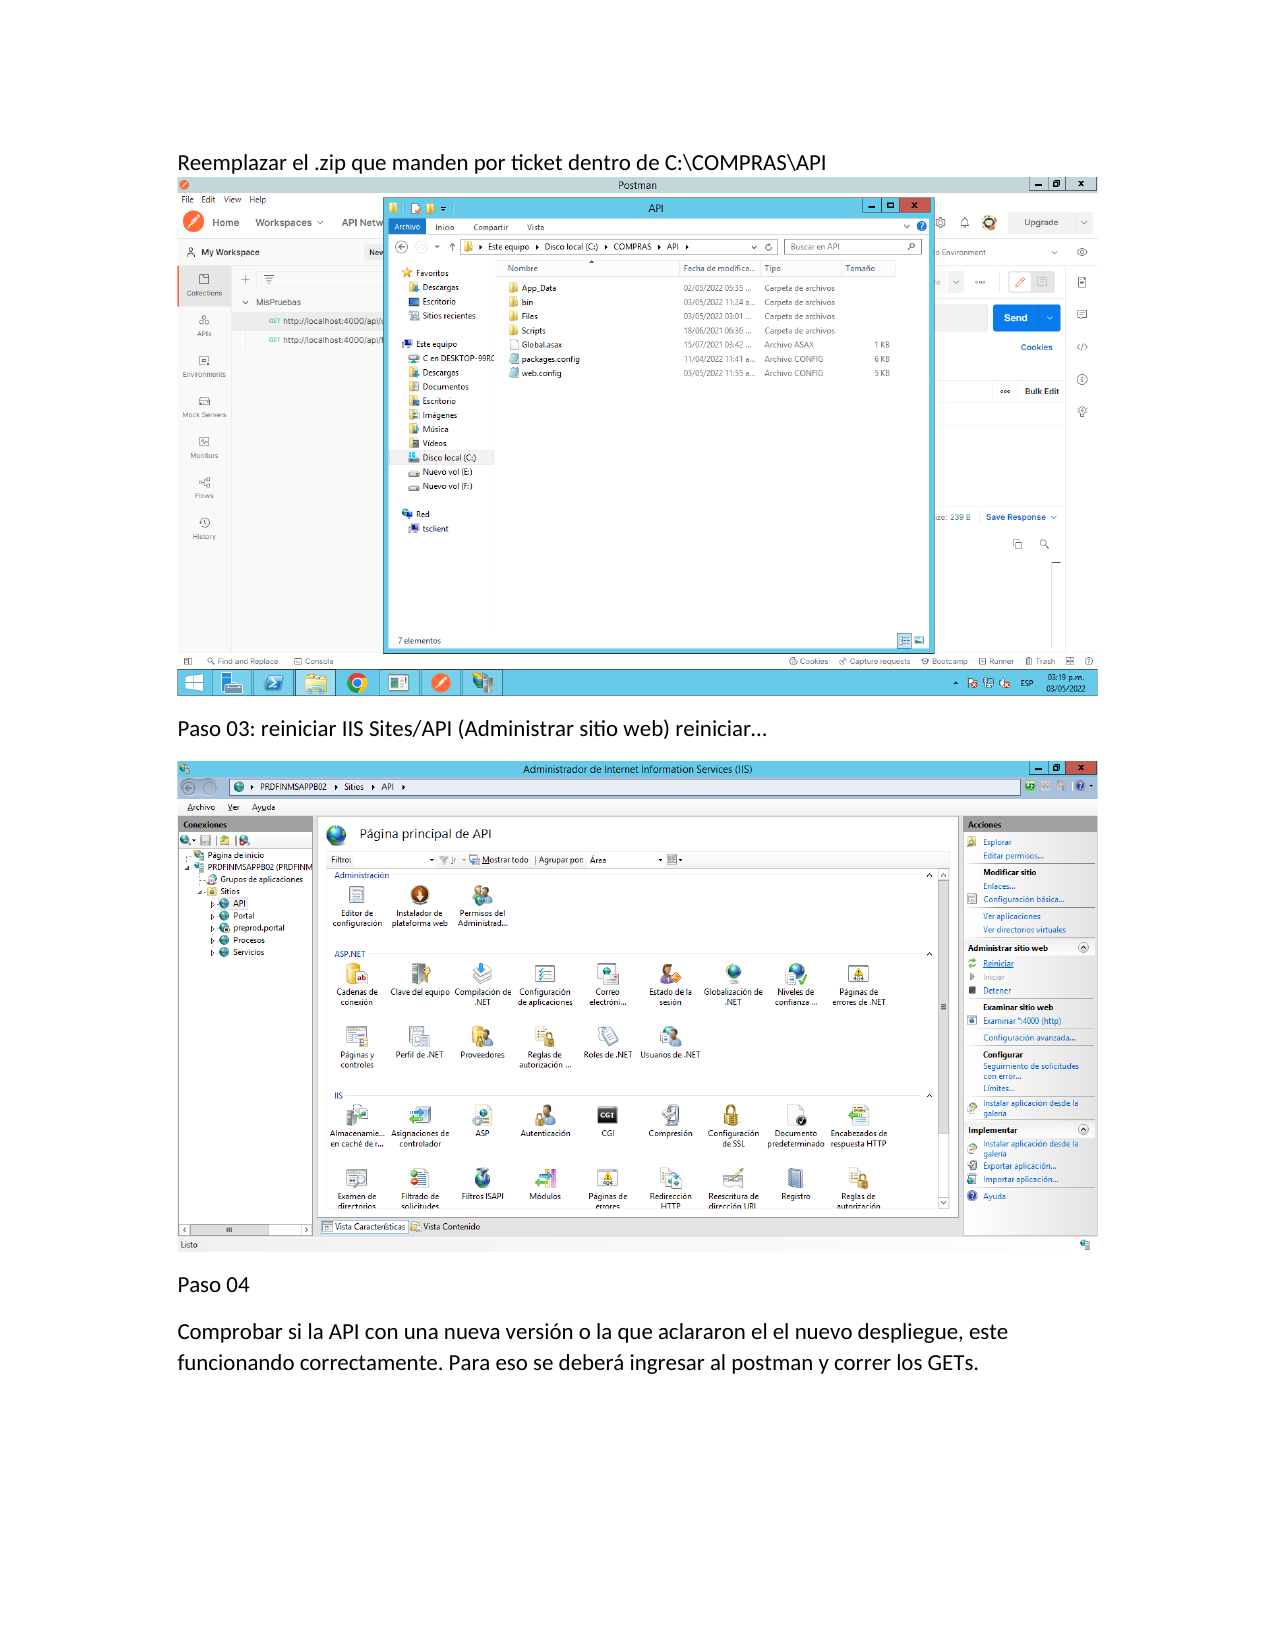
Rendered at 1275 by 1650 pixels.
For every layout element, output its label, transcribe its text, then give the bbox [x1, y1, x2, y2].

text Paso 04 [177, 1271, 1098, 1299]
text Paso 03: reiniciar IIS Sites/API (Administrar sitio web) reiniciar… [177, 714, 1098, 742]
picture [177, 177, 1098, 696]
text Reemplazar el .zip que manden por ticket dentro de C:\COMPRAS\API [177, 148, 1098, 177]
picture [177, 761, 1098, 1252]
text Comprobar si la API con una nueva versión o la que aclararon el el nuevo despliegue, este funcionando correctamente. Para eso se deberá ingresar al postman y correr los GETs. [177, 1317, 1098, 1376]
